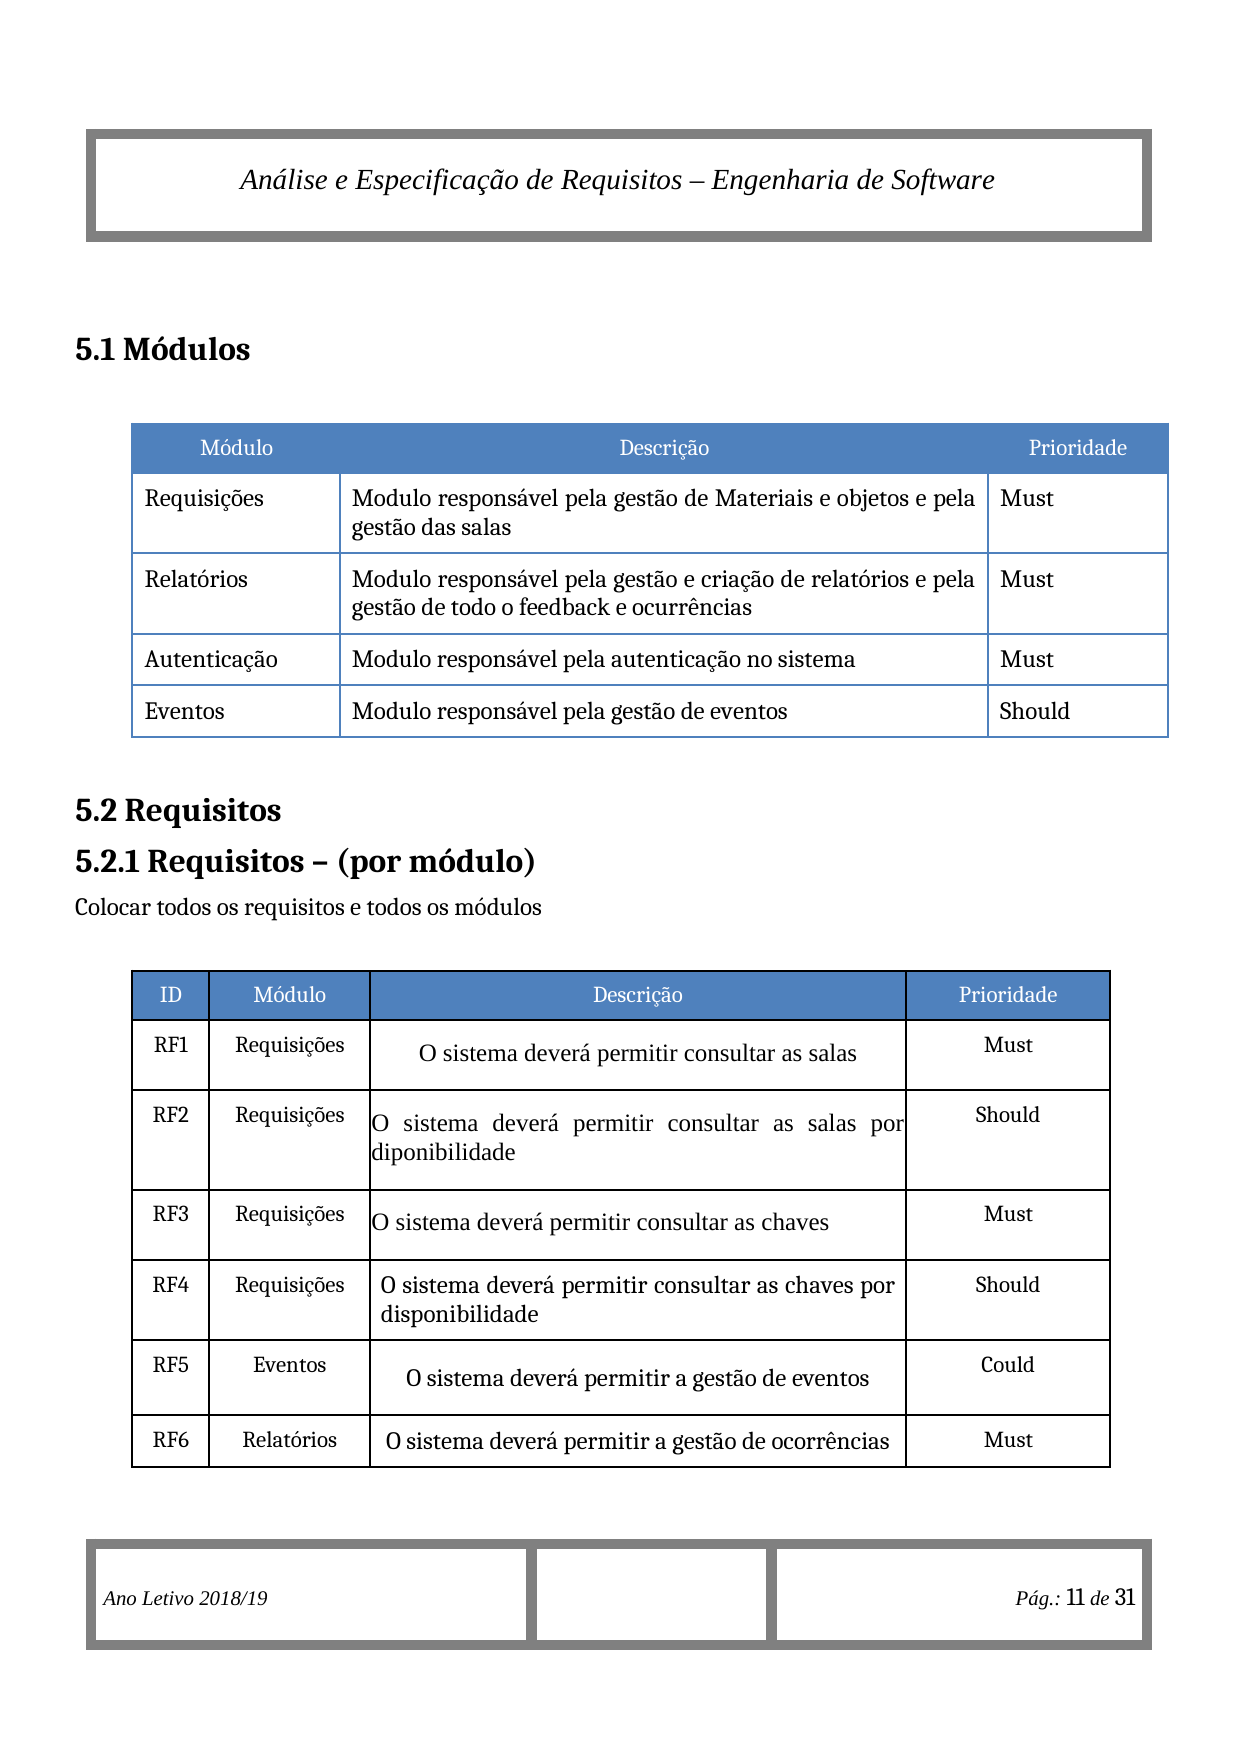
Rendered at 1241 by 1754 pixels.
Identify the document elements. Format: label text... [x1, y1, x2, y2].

table_cell Eventos [133, 686, 339, 736]
table_cell Autenticação [133, 635, 339, 684]
table_cell RF6 [133, 1416, 208, 1466]
table_header Prioridade [989, 425, 1167, 472]
table_header Módulo [133, 425, 339, 472]
table_cell RF5 [133, 1341, 208, 1414]
table_cell Requisições [133, 474, 339, 552]
table_cell Eventos [210, 1341, 369, 1414]
table_cell Could [907, 1341, 1109, 1414]
table_cell Must [907, 1191, 1109, 1259]
table_cell Must [907, 1021, 1109, 1089]
table_cell Must [989, 474, 1167, 552]
table_cell Relatórios [210, 1416, 369, 1466]
table_cell Modulo responsável pela gestão de eventos [341, 686, 987, 736]
table_cell Must [989, 554, 1167, 632]
subtitle 5.2.1 Requisitos – (por módulo) [75, 842, 1165, 881]
table_cell O sistema deverá permitir consultar as salas [371, 1021, 905, 1089]
table_header Descrição [371, 972, 905, 1019]
table_cell Requisições [210, 1021, 369, 1089]
table_cell Modulo responsável pela gestão de Materiais e objetos e pela gestão das salas [341, 474, 987, 552]
table_header Módulo [210, 972, 369, 1019]
table_cell RF1 [133, 1021, 208, 1089]
table_cell RF2 [133, 1091, 208, 1188]
table_cell O sistema deverá permitir consultar as salas por diponibilidade [371, 1091, 905, 1188]
table_cell Relatórios [133, 554, 339, 632]
table_cell Requisições [210, 1091, 369, 1188]
table_cell Modulo responsável pela autenticação no sistema [341, 635, 987, 684]
table_cell Should [907, 1091, 1109, 1188]
table_cell Modulo responsável pela gestão e criação de relatórios e pela gestão de todo o feedback e ocurrências [341, 554, 987, 632]
table_cell O sistema deverá permitir consultar as chaves por disponibilidade [371, 1261, 905, 1339]
table_cell O sistema deverá permitir consultar as chaves [371, 1191, 905, 1259]
subtitle 5.2 Requisitos [75, 792, 1165, 830]
table_cell Must [907, 1416, 1109, 1466]
table_header ID [133, 972, 208, 1019]
table_cell RF3 [133, 1191, 208, 1259]
table_cell Should [907, 1261, 1109, 1339]
table_cell Should [989, 686, 1167, 736]
table_header Prioridade [907, 972, 1109, 1019]
table_cell Requisições [210, 1261, 369, 1339]
subtitle 5.1 Módulos [75, 330, 1165, 369]
table_header Descrição [341, 425, 987, 472]
table_cell RF4 [133, 1261, 208, 1339]
table_cell O sistema deverá permitir a gestão de ocorrências [371, 1416, 905, 1466]
table_cell O sistema deverá permitir a gestão de eventos [371, 1341, 905, 1414]
table_cell Requisições [210, 1191, 369, 1259]
table_cell Must [989, 635, 1167, 684]
text Colocar todos os requisitos e todos os módulos [75, 893, 1165, 922]
